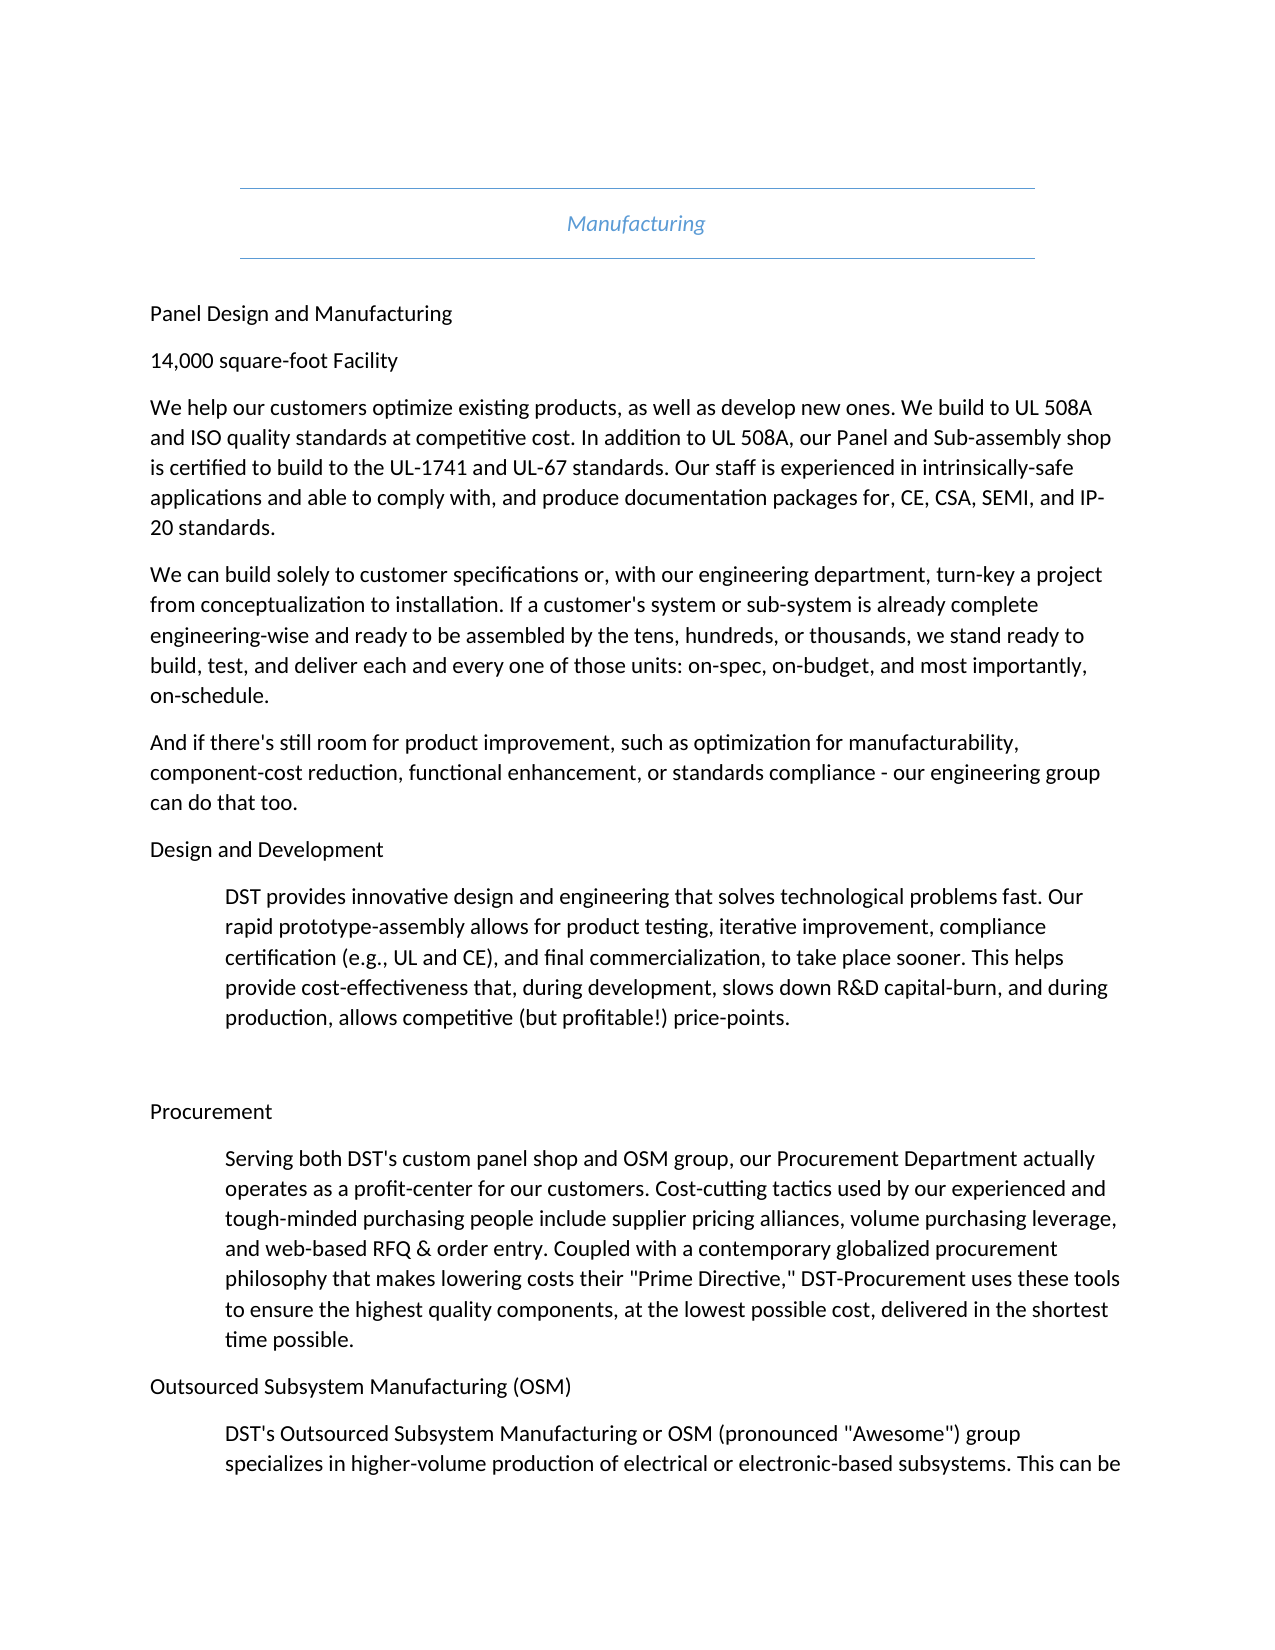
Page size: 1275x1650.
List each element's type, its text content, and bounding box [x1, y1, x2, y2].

text We can build solely to customer specifications or, with our engineering department, turn-key a project from conceptualization to installation. If a customer's system or sub-system is already complete engineering-wise and ready to be assembled by the tens, hundreds, or thousands, we stand ready to build, test, and deliver each and every one of those units: on-spec, on-budget, and most importantly, on-schedule. [150, 560, 1125, 709]
text DST provides innovative design and engineering that solves technological problems fast. Our rapid prototype-assembly allows for product testing, iterative improvement, compliance certification (e.g., UL and CE), and final commercialization, to take place sooner. This helps provide cost-effectiveness that, during development, slows down R&D capital-burn, and during production, allows competitive (but profitable!) price-points. [225, 882, 1125, 1031]
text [225, 1419, 1125, 1477]
text Panel Design and Manufacturing [150, 299, 1125, 327]
text 14,000 square-foot Facility [150, 346, 1125, 374]
text And if there's still room for product improvement, such as optimization for manufacturability, component-cost reduction, functional enhancement, or standards compliance - our engineering group can do that too. [150, 728, 1125, 817]
text Procurement [150, 1097, 1125, 1125]
text We help our customers optimize existing products, as well as develop new ones. We build to UL 508A and ISO quality standards at competitive cost. In addition to UL 508A, our Panel and Sub-assembly shop is certified to build to the UL-1741 and UL-67 standards. Our staff is experienced in intrinsically-safe applications and able to comply with, and produce documentation packages for, CE, CSA, SEMI, and IP-20 standards. [150, 393, 1125, 542]
text Design and Development [150, 835, 1125, 863]
text Outsourced Subsystem Manufacturing (OSM) [150, 1372, 1125, 1400]
text Serving both DST's custom panel shop and OSM group, our Procurement Department actually operates as a profit-center for our customers. Cost-cutting tactics used by our experienced and tough-minded purchasing people include supplier pricing alliances, volume purchasing leverage, and web-based RFQ & order entry. Coupled with a contemporary globalized procurement philosophy that makes lowering costs their "Prime Directive," DST-Procurement uses these tools to ensure the highest quality components, at the lowest possible cost, delivered in the shortest time possible. [225, 1144, 1125, 1353]
text Manufacturing [240, 189, 1035, 258]
